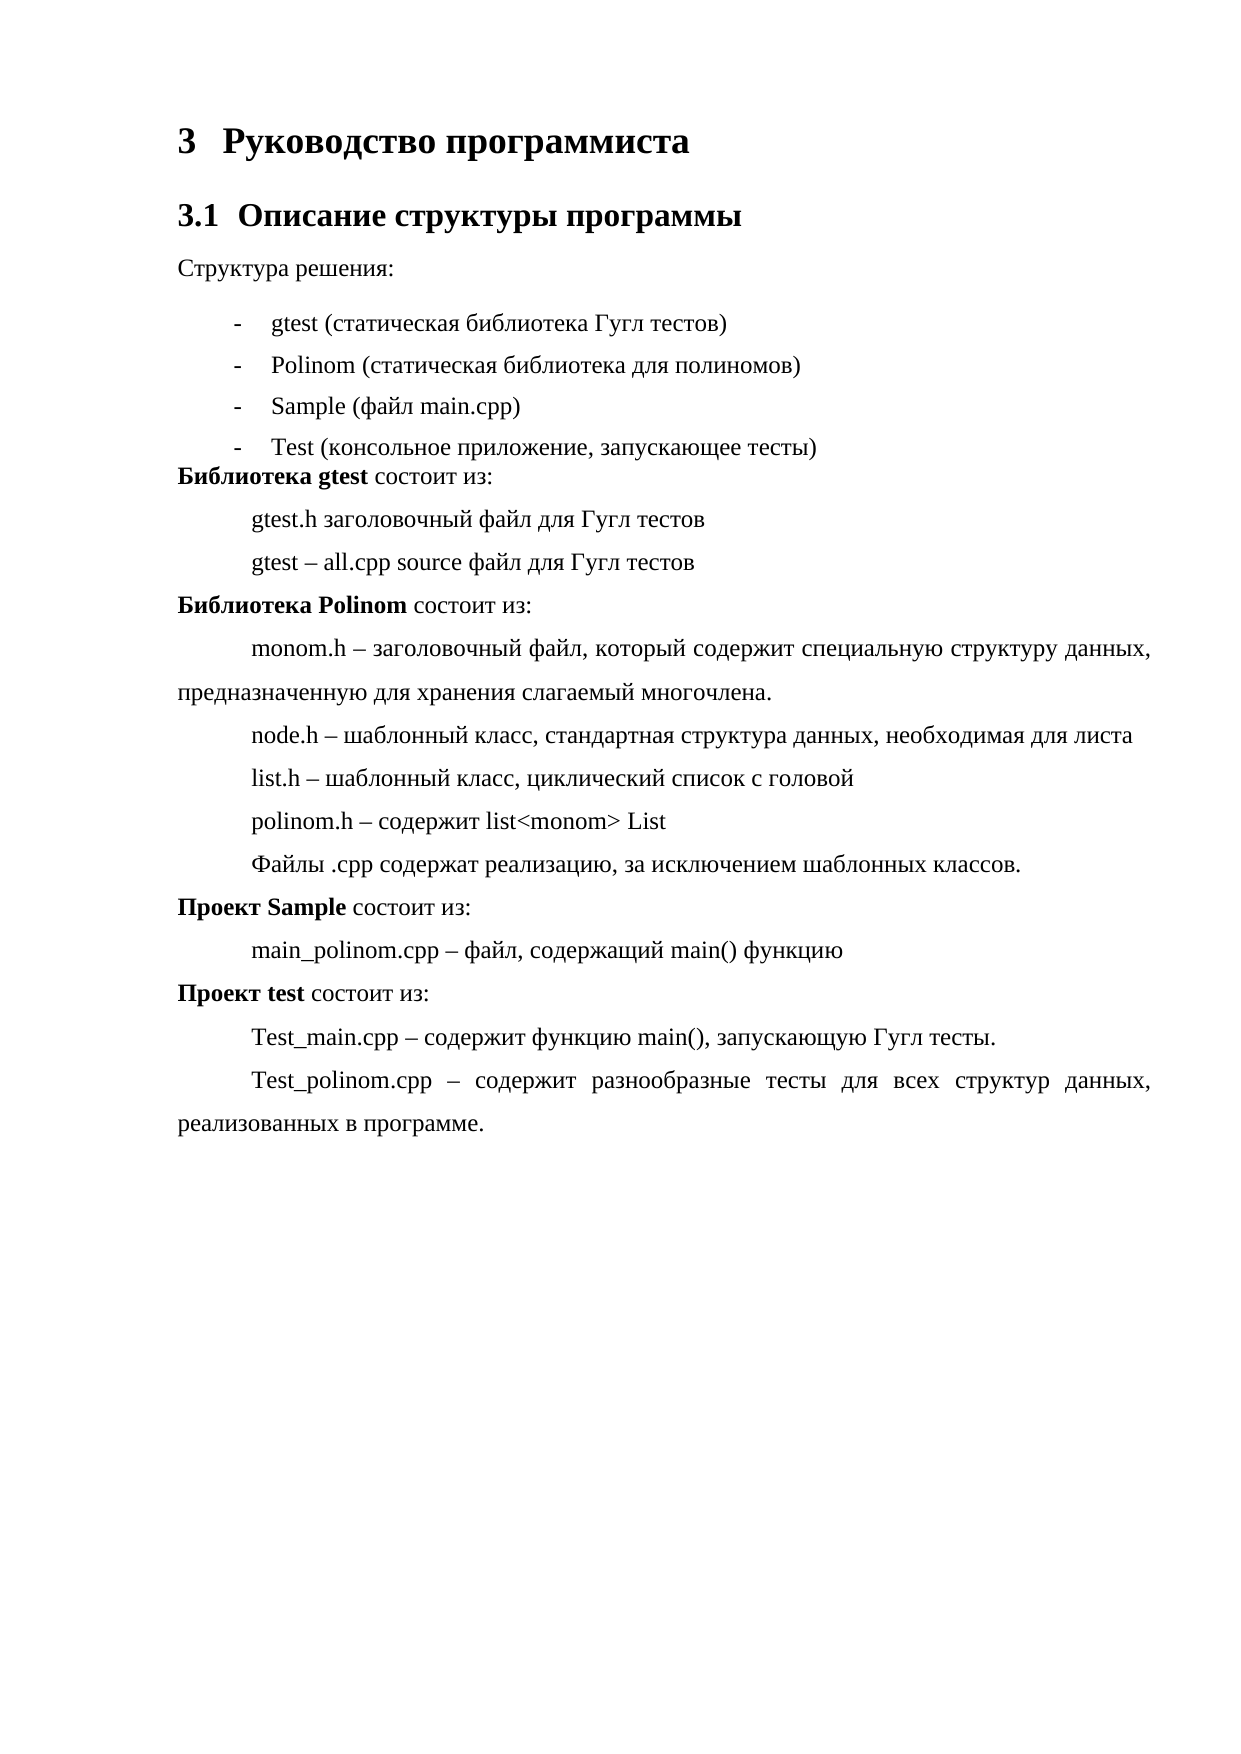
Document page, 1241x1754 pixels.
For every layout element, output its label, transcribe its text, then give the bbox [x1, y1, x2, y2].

text Test_main.cpp – содержит функцию main(), запускающую Гугл тесты. [177, 1022, 1152, 1050]
text main_polinom.cpp – файл, содержащий main() функцию [177, 935, 1152, 964]
text gtest.h заголовочный файл для Гугл тестов [177, 504, 1152, 533]
text Проект Sample состоит из: [177, 892, 1152, 921]
text gtest – all.cpp source файл для Гугл тестов [177, 547, 1152, 576]
list Test (консольное приложение, запускающее тесты) [233, 432, 1152, 461]
text polinom.h – содержит list<monom> List [177, 806, 1152, 835]
text monom.h – заголовочный файл, который содержит специальную структуру данных, предназначенную для хранения слагаемый многочлена. [177, 633, 1152, 705]
list gtest (статическая библиотека Гугл тестов) [233, 308, 1152, 337]
subtitle Описание структуры программы [177, 195, 1152, 234]
text Структура решения: [177, 253, 1152, 282]
text Файлы .cpp содержат реализацию, за исключением шаблонных классов. [177, 849, 1152, 878]
text Библиотека gtest состоит из: [177, 461, 1152, 490]
subtitle Руководство программиста [177, 118, 1152, 161]
list Sample (файл main.cpp) [233, 391, 1152, 420]
text node.h – шаблонный класс, стандартная структура данных, необходимая для листа [177, 720, 1152, 748]
text Библиотека Polinom состоит из: [177, 590, 1152, 619]
list Polinom (статическая библиотека для полиномов) [233, 350, 1152, 378]
text Test_polinom.cpp – содержит разнообразные тесты для всех структур данных, реализованных в программе. [177, 1065, 1152, 1137]
text Проект test состоит из: [177, 978, 1152, 1007]
text list.h – шаблонный класс, циклический список с головой [177, 763, 1152, 792]
